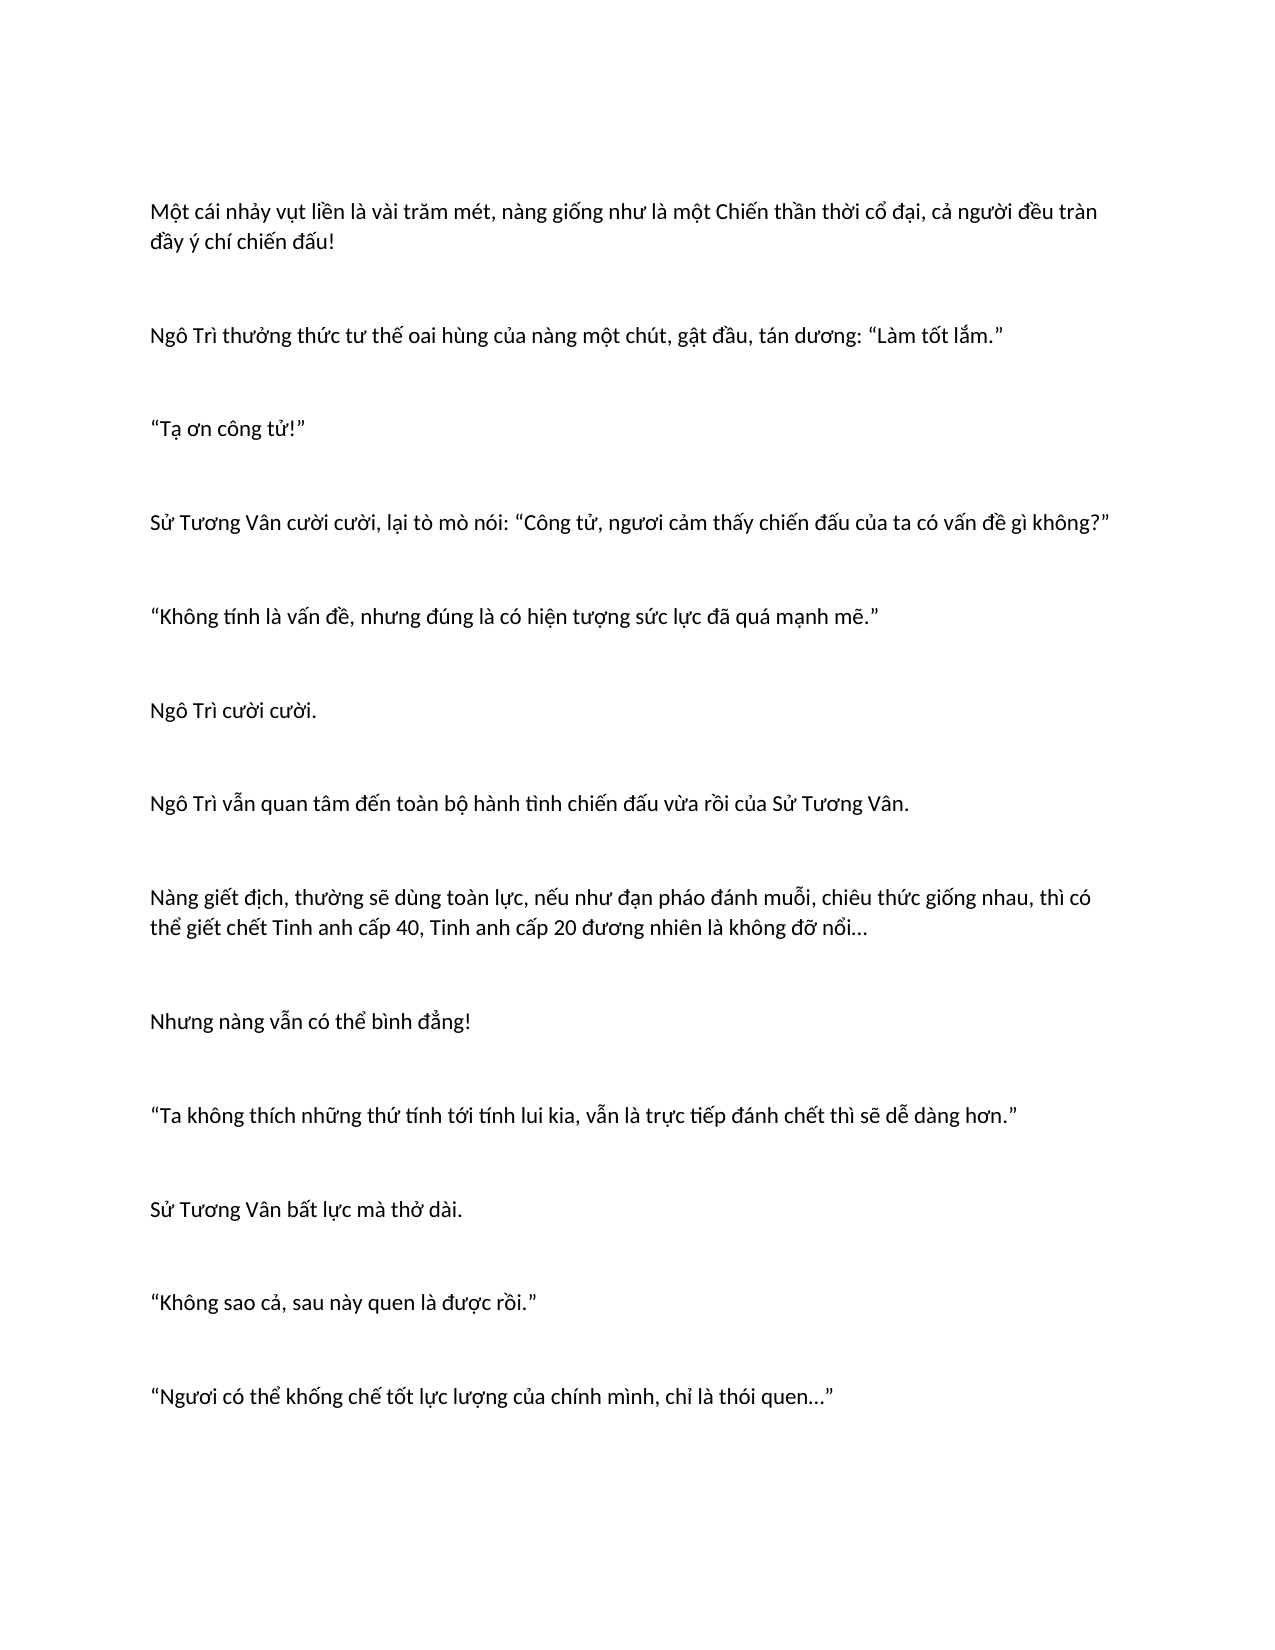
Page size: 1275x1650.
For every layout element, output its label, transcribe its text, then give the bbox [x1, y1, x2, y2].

text Ngô Trì vẫn quan tâm đến toàn bộ hành tình chiến đấu vừa rồi của Sử Tương Vân. [150, 789, 1125, 818]
text Sử Tương Vân bất lực mà thở dài. [150, 1195, 1125, 1223]
text “Không tính là vấn đề, nhưng đúng là có hiện tượng sức lực đã quá mạnh mẽ.” [150, 602, 1125, 630]
text “Tạ ơn công tử!” [150, 414, 1125, 443]
text Nàng giết địch, thường sẽ dùng toàn lực, nếu như đạn pháo đánh muỗi, chiêu thức giống nhau, thì có thể giết chết Tinh anh cấp 40, Tinh anh cấp 20 đương nhiên là không đỡ nổi… [150, 883, 1125, 942]
text Một cái nhảy vụt liền là vài trăm mét, nàng giống như là một Chiến thần thời cổ đại, cả người đều tràn đầy ý chí chiến đấu! [150, 197, 1125, 255]
text Nhưng nàng vẫn có thể bình đẳng! [150, 1007, 1125, 1035]
text “Ta không thích những thứ tính tới tính lui kia, vẫn là trực tiếp đánh chết thì sẽ dễ dàng hơn.” [150, 1101, 1125, 1129]
text “Ngươi có thể khống chế tốt lực lượng của chính mình, chỉ là thói quen…” [150, 1382, 1125, 1410]
text Ngô Trì cười cười. [150, 696, 1125, 724]
text Sử Tương Vân cười cười, lại tò mò nói: “Công tử, ngươi cảm thấy chiến đấu của ta có vấn đề gì không?” [150, 508, 1125, 536]
text Ngô Trì thưởng thức tư thế oai hùng của nàng một chút, gật đầu, tán dương: “Làm tốt lắm.” [150, 321, 1125, 349]
text “Không sao cả, sau này quen là được rồi.” [150, 1288, 1125, 1317]
